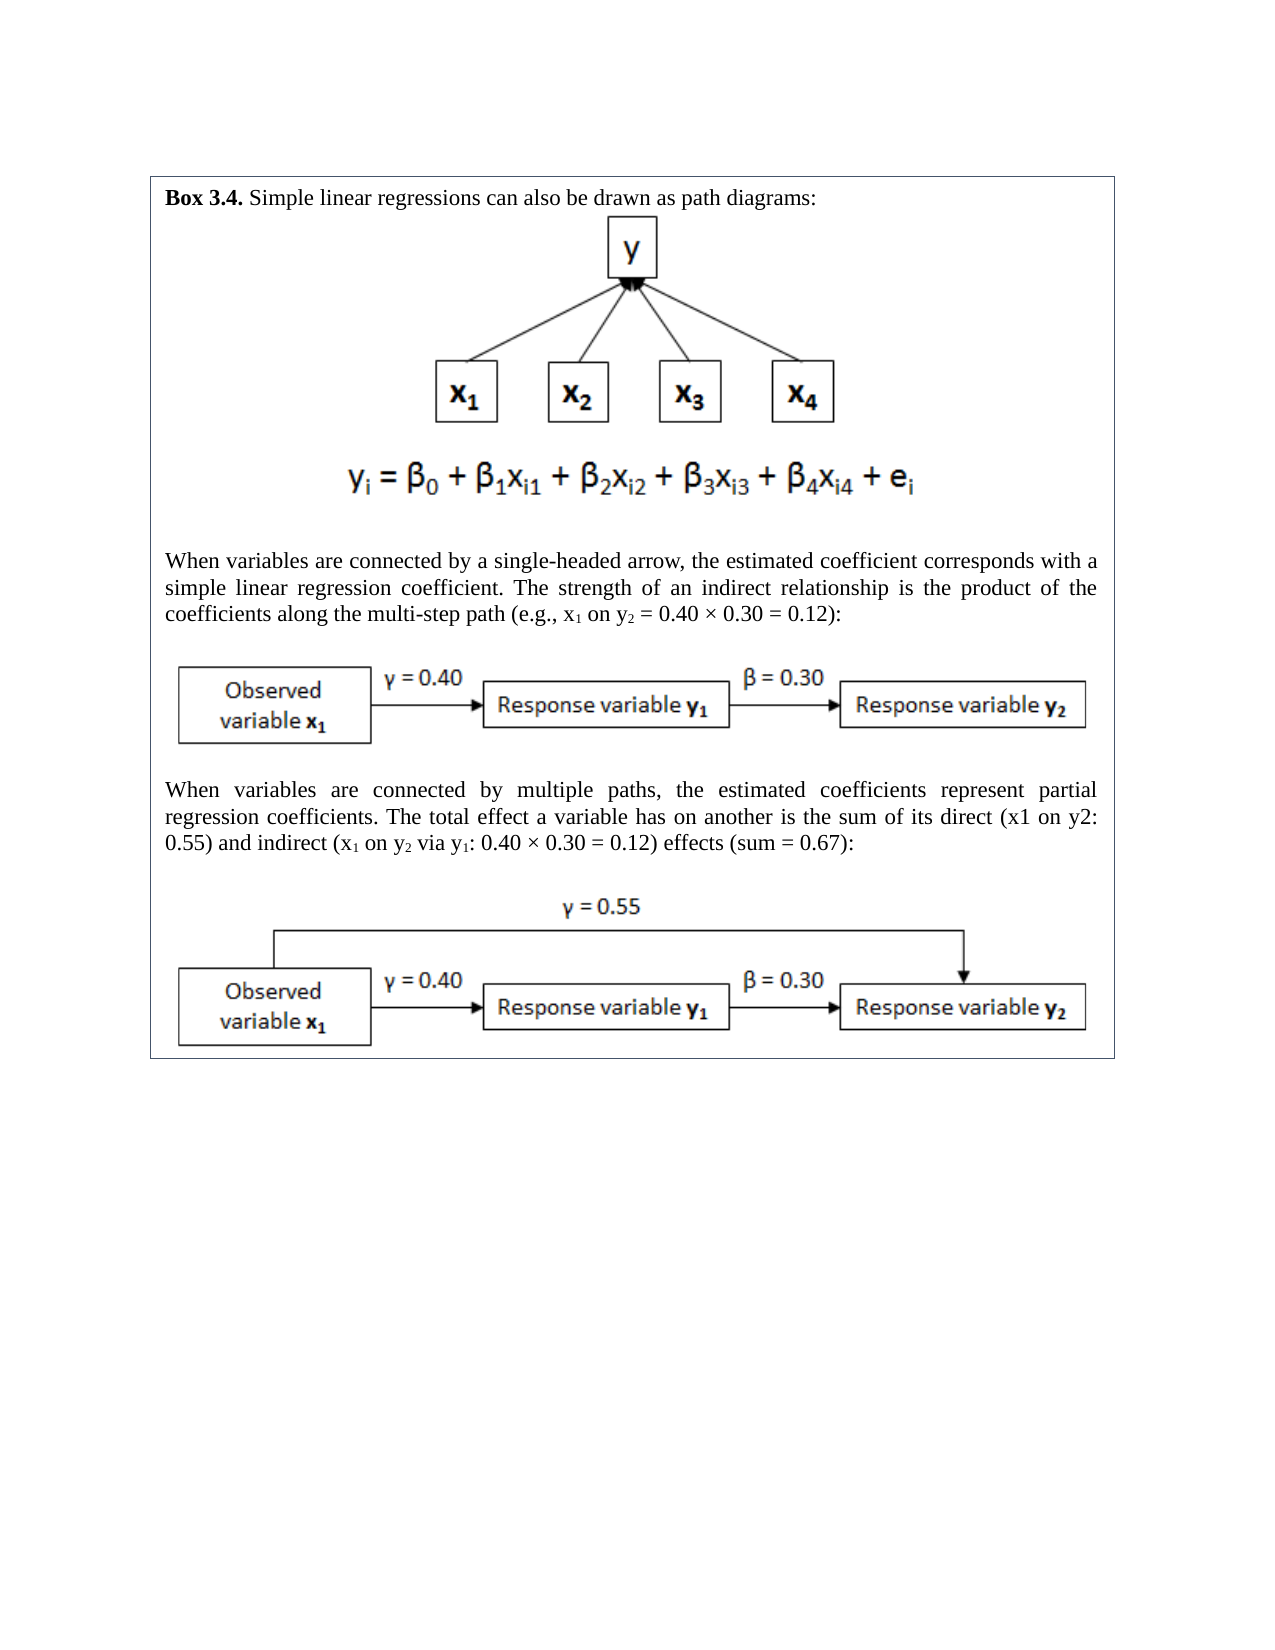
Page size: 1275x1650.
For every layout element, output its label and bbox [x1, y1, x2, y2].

picture [178, 654, 1087, 749]
picture [287, 210, 977, 520]
picture [178, 883, 1087, 1051]
